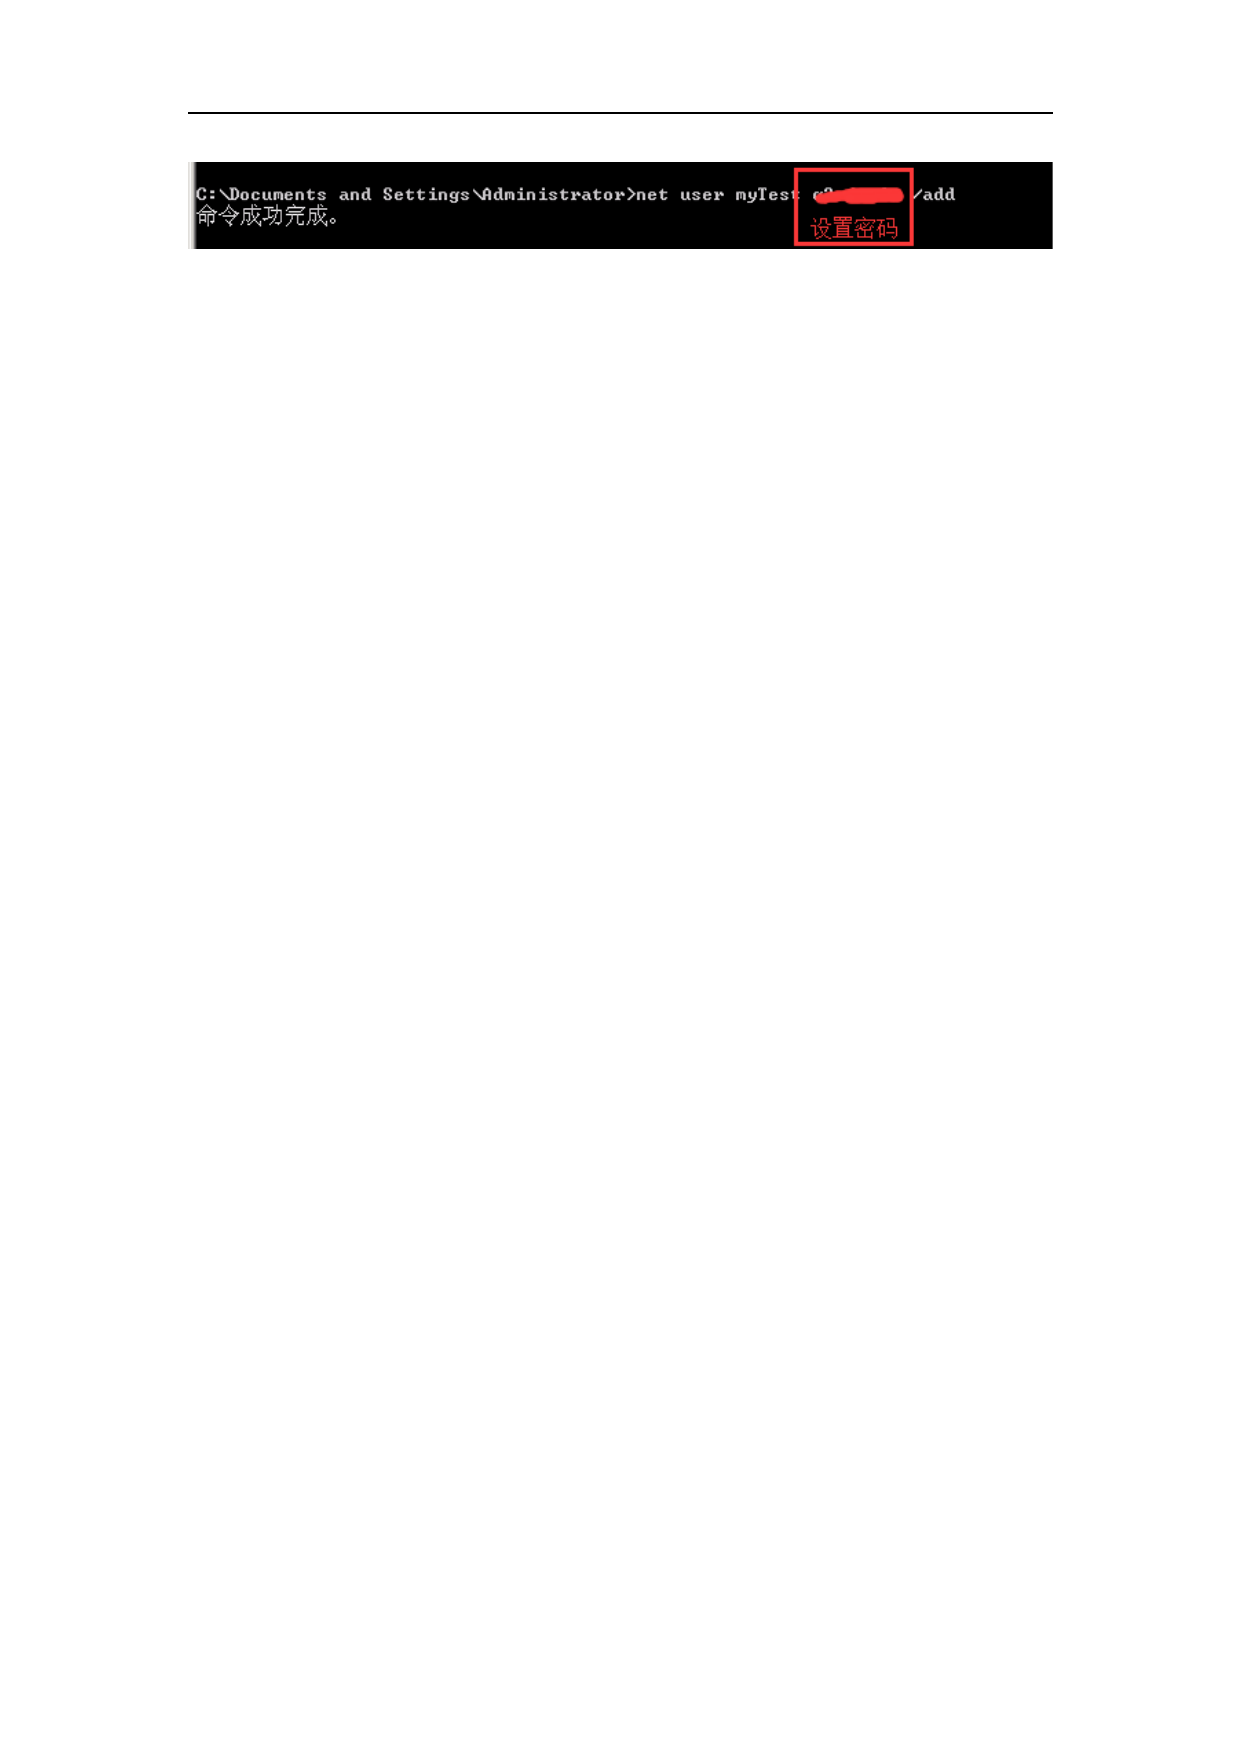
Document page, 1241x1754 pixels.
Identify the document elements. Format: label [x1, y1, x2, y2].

picture [187, 162, 1053, 249]
